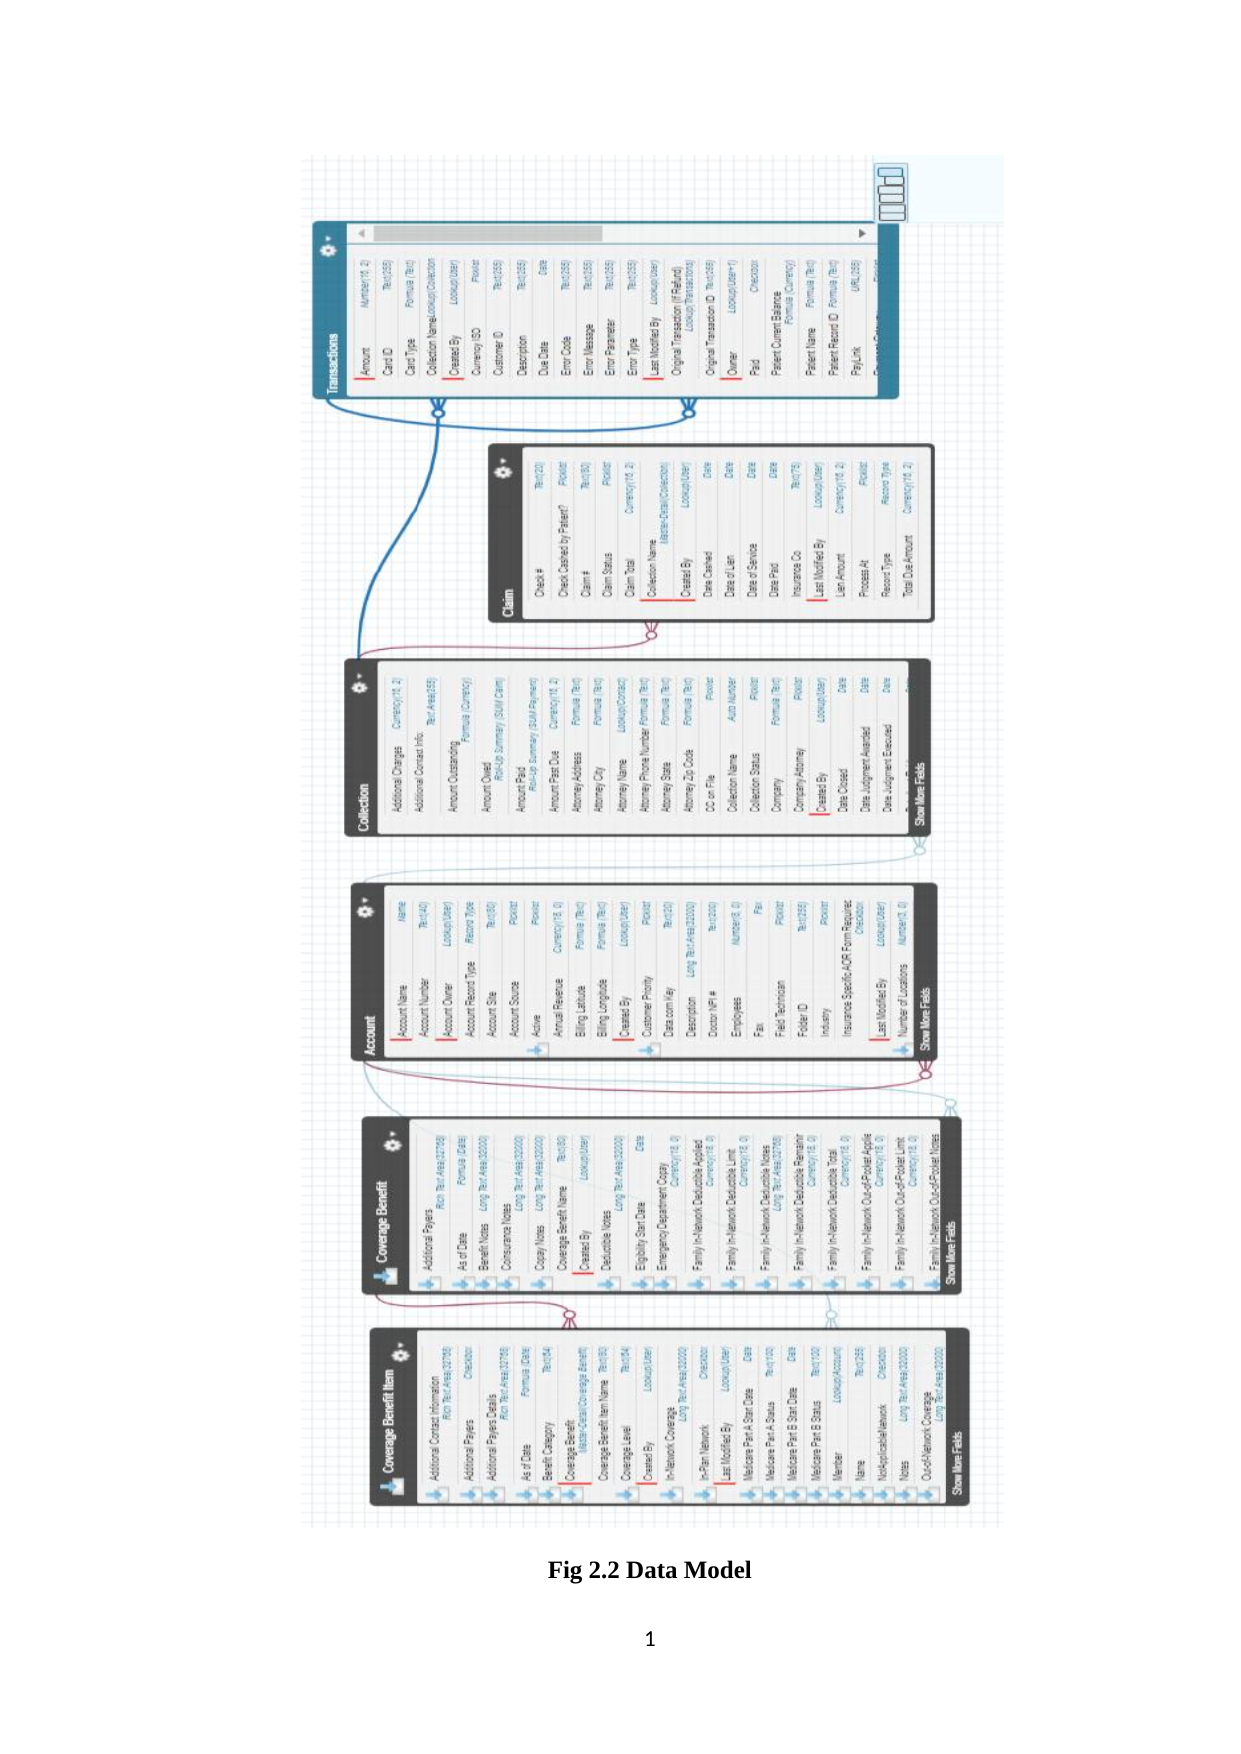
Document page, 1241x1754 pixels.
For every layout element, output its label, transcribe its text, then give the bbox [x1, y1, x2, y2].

text Fig 2.2 Data Model [207, 1555, 1092, 1584]
picture [301, 156, 1004, 1527]
